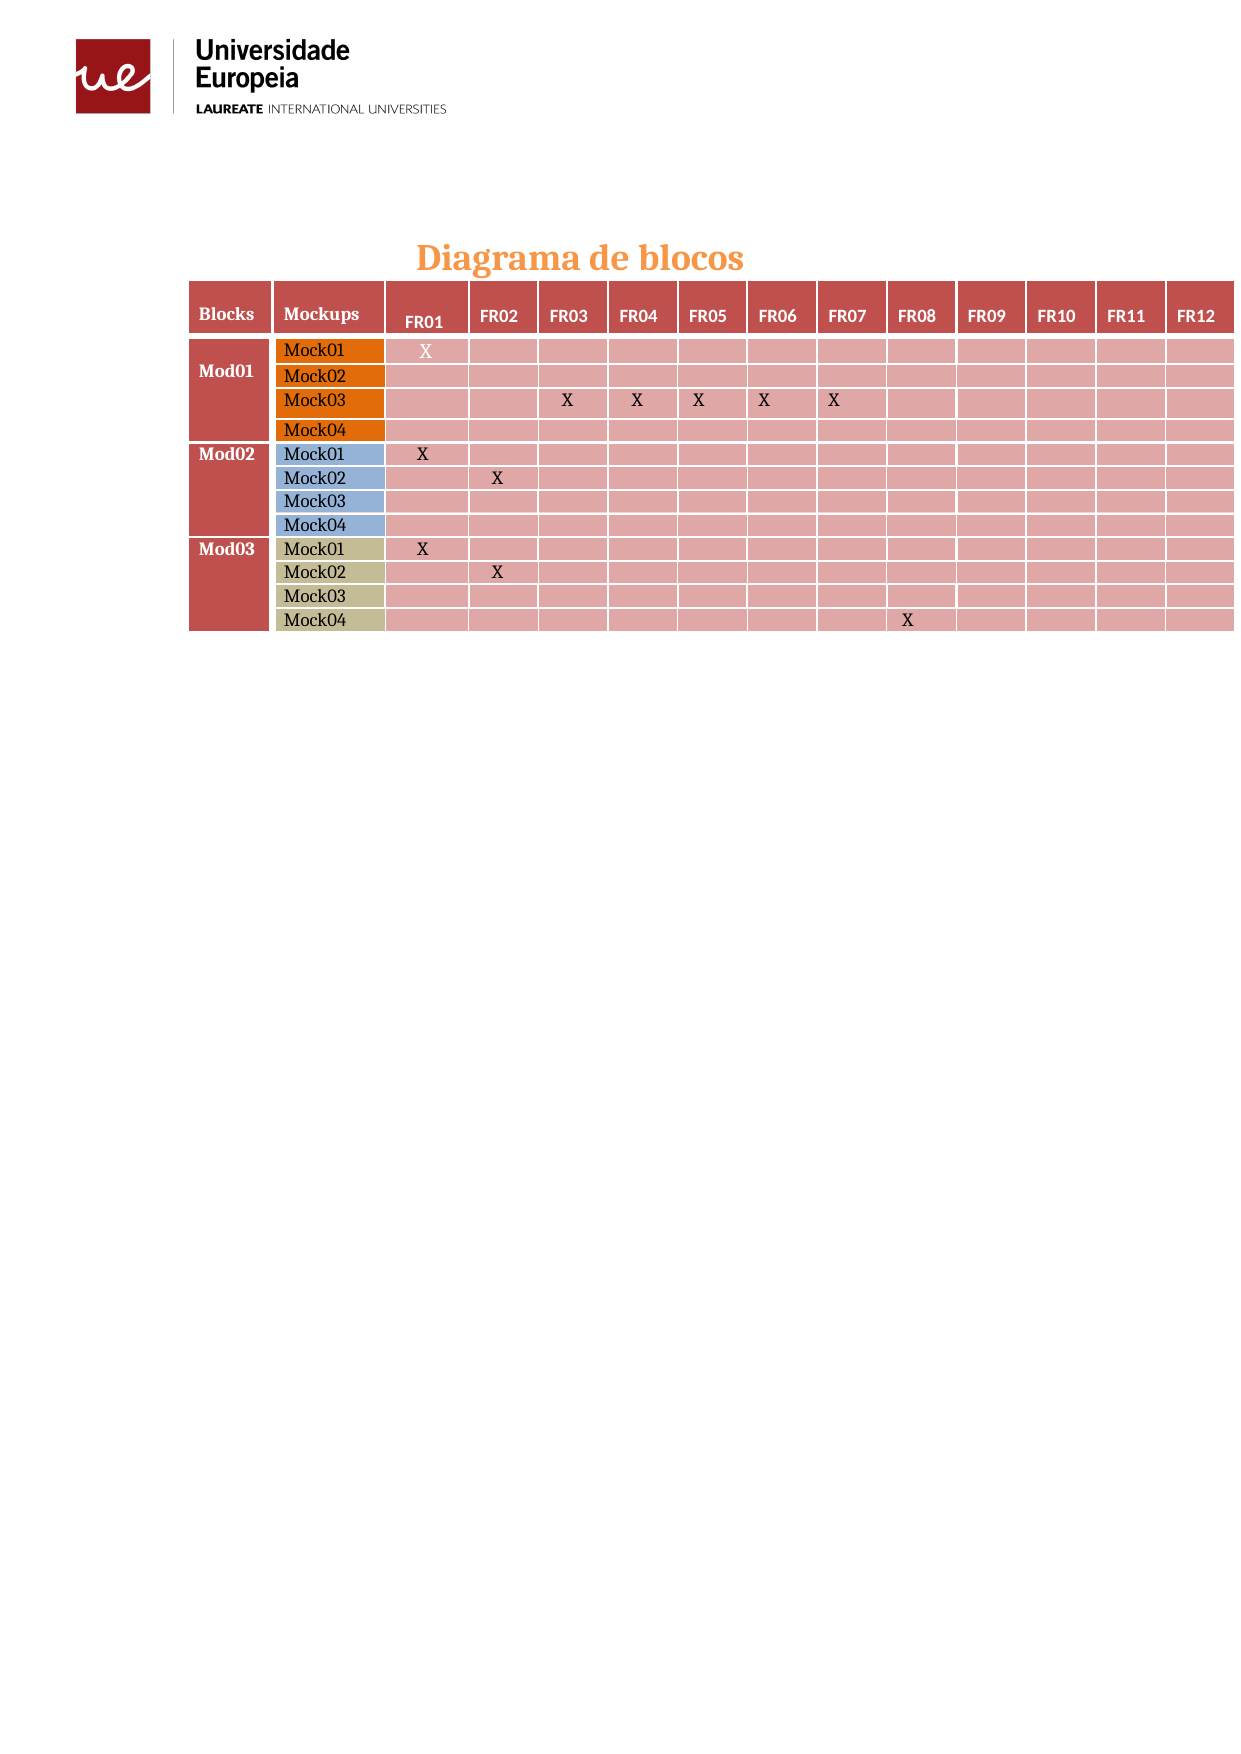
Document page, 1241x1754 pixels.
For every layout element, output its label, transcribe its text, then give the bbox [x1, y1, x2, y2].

table_cell [678, 467, 747, 489]
table_cell [1097, 467, 1165, 489]
table_cell [818, 562, 886, 583]
table_cell [1097, 538, 1165, 560]
table_header Mockups [274, 281, 384, 333]
table_cell [957, 515, 1025, 536]
table_cell [748, 609, 816, 631]
table_cell Mock01 [276, 339, 384, 363]
table_cell [748, 365, 816, 387]
table_cell [1167, 444, 1234, 465]
table_header FR01 [386, 281, 468, 333]
table_cell Mock04 [276, 515, 385, 536]
table_cell [609, 420, 677, 441]
table_cell [958, 538, 1025, 560]
table_header FR03 [539, 281, 607, 333]
table_cell Mod03 [189, 538, 269, 631]
table_cell [887, 467, 956, 489]
table_cell [1097, 420, 1165, 441]
table_header FR06 [748, 281, 816, 333]
table_header FR08 [888, 281, 955, 333]
table_cell [469, 365, 538, 387]
table_cell [1167, 538, 1234, 560]
table_cell [679, 339, 746, 363]
table_cell [539, 420, 607, 441]
table_cell [470, 389, 537, 418]
table_cell X [609, 389, 677, 418]
table_cell [818, 538, 886, 560]
table_cell Mod02 [189, 444, 269, 536]
table_cell [469, 609, 538, 631]
table_cell [1097, 609, 1165, 631]
table_cell [678, 515, 747, 536]
table_cell [1167, 585, 1234, 607]
table_cell [386, 585, 468, 607]
table_cell [469, 420, 538, 441]
table_cell [888, 444, 955, 465]
table_cell [748, 585, 816, 607]
table_cell X [748, 389, 816, 418]
table_cell Mock02 [276, 562, 385, 583]
table_cell [609, 562, 677, 583]
table_cell [1167, 491, 1234, 512]
table_cell [1027, 339, 1095, 363]
table_cell [386, 609, 468, 631]
table_cell [1027, 562, 1095, 583]
table_cell [609, 467, 677, 489]
table_cell [609, 444, 677, 465]
table_cell Mod01 [189, 339, 269, 441]
table_cell [470, 339, 537, 363]
table_cell [748, 467, 816, 489]
table_cell [539, 365, 607, 387]
table_cell [1097, 365, 1165, 387]
table_cell X [386, 339, 468, 363]
table_cell [1027, 389, 1095, 418]
table_cell [1166, 609, 1234, 631]
table_cell [678, 365, 747, 387]
table_cell [1097, 562, 1165, 583]
table_cell [748, 562, 816, 583]
table_cell X [386, 444, 468, 465]
table_cell [1166, 467, 1234, 489]
table_cell [818, 491, 886, 512]
table_cell Mock01 [276, 538, 384, 560]
table_cell [609, 538, 677, 560]
table_cell [539, 467, 607, 489]
table_cell [1097, 515, 1165, 536]
table_cell [818, 339, 886, 363]
table_cell [1097, 585, 1165, 607]
table_cell [957, 420, 1025, 441]
table_cell [1166, 420, 1234, 441]
table_cell X [386, 538, 468, 560]
table_cell [958, 585, 1025, 607]
table_cell [539, 585, 607, 607]
table_cell [957, 365, 1025, 387]
table_cell [957, 562, 1025, 583]
table_cell [748, 339, 816, 363]
picture [56, 18, 465, 135]
table_cell [748, 444, 816, 465]
table_cell [678, 562, 747, 583]
table_cell [818, 444, 886, 465]
table_cell [1027, 420, 1095, 441]
table_cell [470, 491, 537, 512]
table_cell [386, 562, 468, 583]
table_cell [470, 444, 537, 465]
table_cell [887, 420, 956, 441]
table_cell [888, 538, 955, 560]
table_cell [1097, 339, 1165, 363]
table_cell [386, 467, 468, 489]
table_cell Mock04 [276, 609, 385, 631]
table_cell [818, 585, 886, 607]
table_cell [678, 609, 747, 631]
text Diagrama de blocos [187, 236, 1053, 279]
table_cell [679, 444, 746, 465]
table_cell [1027, 585, 1095, 607]
table_cell X [887, 609, 956, 631]
table_cell [679, 585, 746, 607]
table_cell [1027, 609, 1095, 631]
table_cell [539, 491, 607, 512]
table_cell [386, 389, 468, 418]
table_cell [887, 515, 956, 536]
table_cell Mock02 [276, 365, 385, 387]
table_cell [957, 609, 1025, 631]
table_cell [958, 389, 1025, 418]
table_header FR10 [1027, 281, 1095, 333]
table_cell Mock03 [276, 389, 384, 418]
table_header FR07 [818, 281, 886, 333]
table_cell [748, 420, 816, 441]
table_cell [609, 515, 677, 536]
table_cell [958, 339, 1025, 363]
table_cell [539, 562, 607, 583]
table_cell [609, 609, 677, 631]
table_cell [386, 420, 468, 441]
table_header FR11 [1097, 281, 1165, 333]
table_cell [887, 365, 956, 387]
table_cell [539, 444, 607, 465]
table_cell [887, 562, 956, 583]
table_cell [539, 538, 607, 560]
table_cell [1166, 515, 1234, 536]
table_cell X [679, 389, 746, 418]
table_cell [1097, 389, 1165, 418]
table_cell [888, 389, 955, 418]
table_cell [818, 609, 886, 631]
table_cell [1027, 444, 1095, 465]
table_cell [539, 339, 607, 363]
table_cell [679, 538, 746, 560]
table_cell [748, 538, 816, 560]
table_cell [748, 491, 816, 512]
table_cell [469, 515, 538, 536]
table_cell [818, 515, 886, 536]
table_cell [888, 585, 955, 607]
table_cell [1097, 491, 1165, 512]
table_cell [818, 365, 886, 387]
table_cell [1027, 491, 1095, 512]
table_cell [818, 420, 886, 441]
table_cell [539, 515, 607, 536]
table_cell [470, 538, 537, 560]
table_cell Mock02 [276, 467, 385, 489]
table_header Blocks [189, 281, 271, 333]
table_cell [609, 339, 677, 363]
table_cell [678, 420, 747, 441]
table_cell [818, 467, 886, 489]
table_cell [386, 515, 468, 536]
table_cell [386, 365, 468, 387]
table_cell [1167, 339, 1234, 363]
table_cell [888, 491, 955, 512]
table_cell [1097, 444, 1165, 465]
table_cell Mock04 [276, 420, 385, 441]
table_cell Mock01 [276, 444, 384, 465]
table_cell [386, 491, 468, 512]
table_cell [609, 585, 677, 607]
table_cell [470, 585, 537, 607]
table_cell [958, 444, 1025, 465]
table_cell X [818, 389, 886, 418]
table_header FR05 [679, 281, 746, 333]
table_cell [1166, 562, 1234, 583]
table_cell Mock03 [276, 585, 384, 607]
table_cell [609, 491, 677, 512]
table_cell [609, 365, 677, 387]
table_header FR04 [609, 281, 677, 333]
table_cell X [469, 562, 538, 583]
table_header FR02 [470, 281, 537, 333]
table_cell [957, 467, 1025, 489]
table_cell [1167, 389, 1234, 418]
table_cell [1027, 538, 1095, 560]
table_cell [1027, 515, 1095, 536]
table_cell X [469, 467, 538, 489]
table_cell [539, 609, 607, 631]
table_cell X [539, 389, 607, 418]
table_header FR09 [958, 281, 1025, 333]
table_cell Mock03 [276, 491, 384, 512]
table_cell [1166, 365, 1234, 387]
table_cell [1027, 467, 1095, 489]
table_cell [679, 491, 746, 512]
table_cell [748, 515, 816, 536]
table_cell [958, 491, 1025, 512]
table_header FR12 [1167, 281, 1234, 333]
table_cell [888, 339, 955, 363]
table_cell [1027, 365, 1095, 387]
